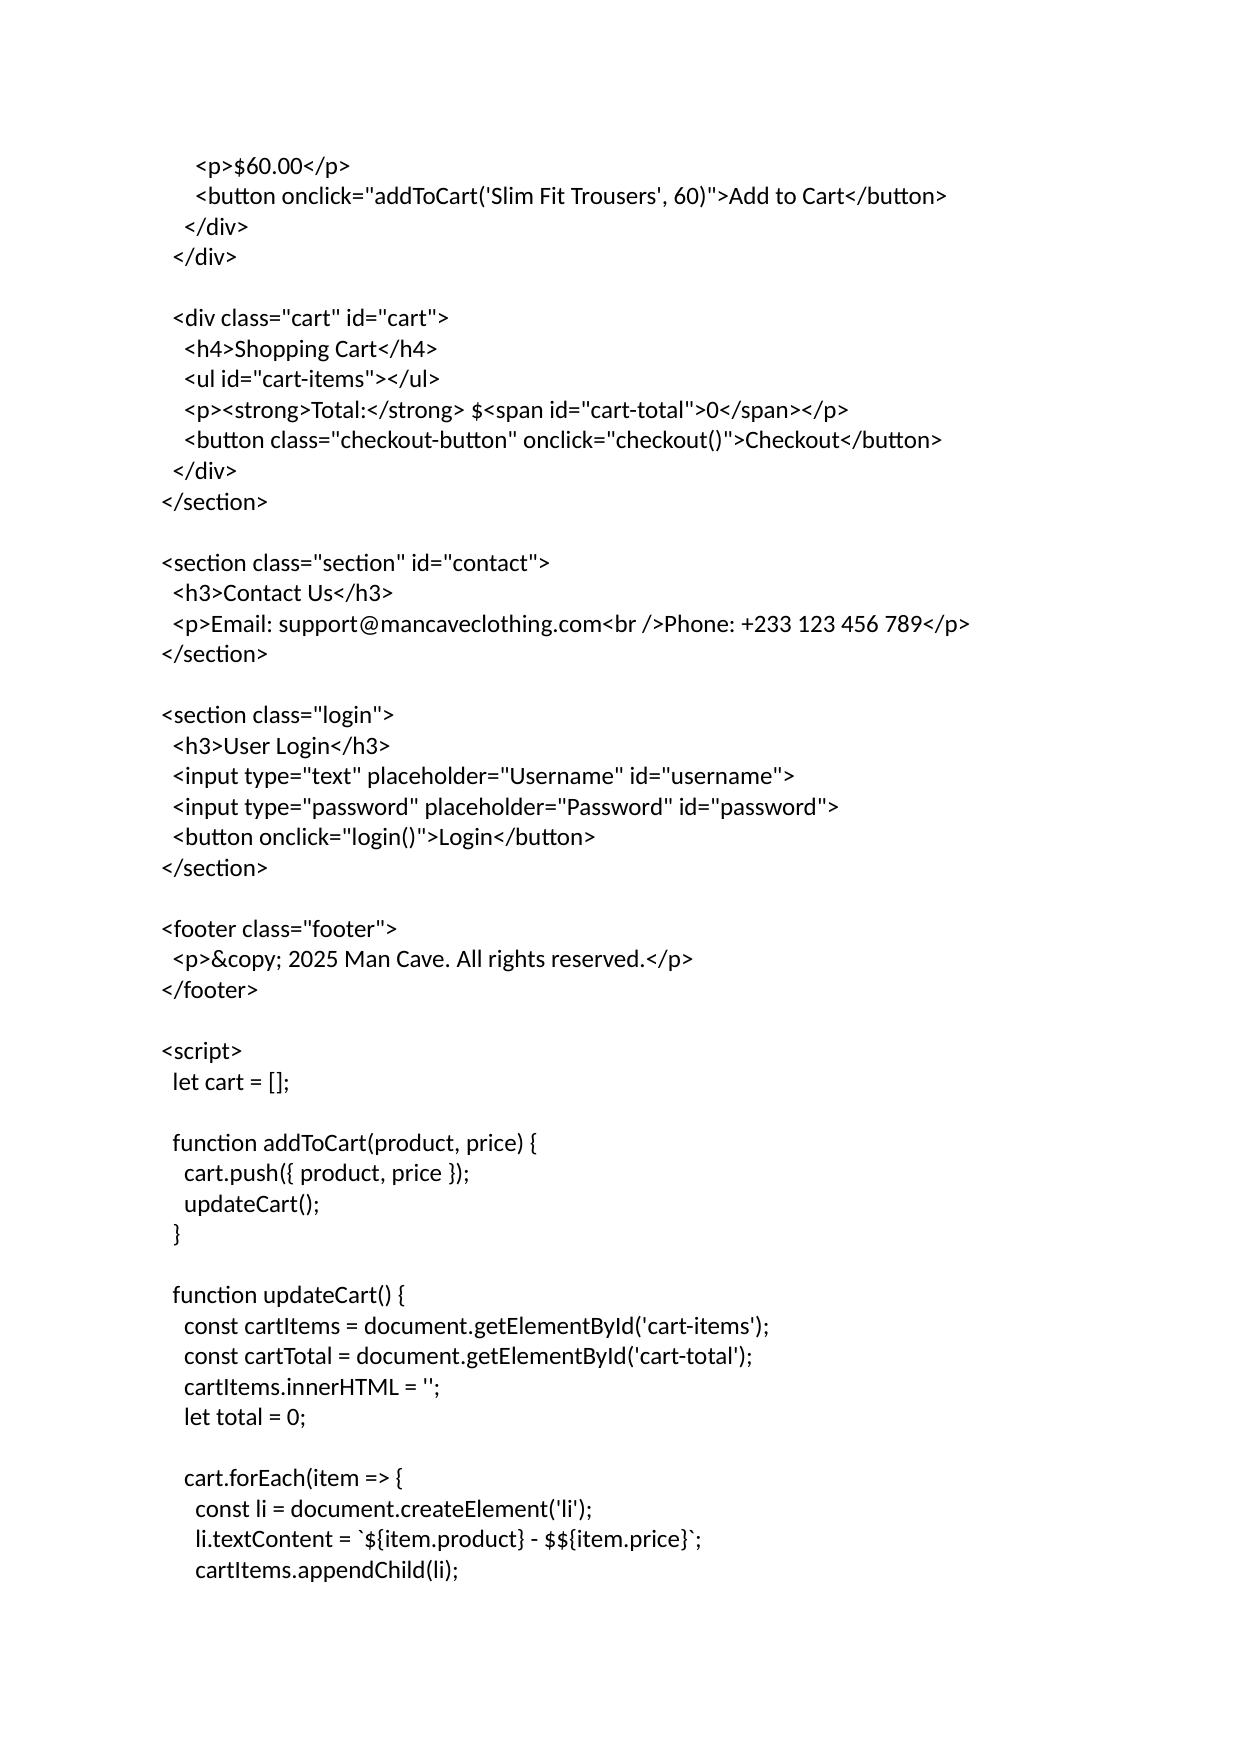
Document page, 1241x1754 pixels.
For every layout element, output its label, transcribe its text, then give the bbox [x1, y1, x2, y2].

text </section> [150, 638, 1090, 669]
text <h3>User Login</h3> [150, 730, 1090, 760]
text <h3>Contact Us</h3> [150, 577, 1090, 608]
text function addToCart(product, price) { [150, 1127, 1090, 1157]
text let cart = []; [150, 1066, 1090, 1096]
text <button class="checkout-button" onclick="checkout()">Checkout</button> [150, 425, 1090, 455]
text <input type="password" placeholder="Password" id="password"> [150, 791, 1090, 821]
text <section class="login"> [150, 699, 1090, 730]
text <ul id="cart-items"></ul> [150, 364, 1090, 394]
text </div> [150, 211, 1090, 242]
text <button onclick="addToCart('Slim Fit Trousers', 60)">Add to Cart</button> [150, 181, 1090, 211]
text const cartItems = document.getElementById('cart-items'); [150, 1310, 1090, 1340]
text cart.push({ product, price }); [150, 1157, 1090, 1188]
text <section class="section" id="contact"> [150, 547, 1090, 577]
text <p>&copy; 2025 Man Cave. All rights reserved.</p> [150, 943, 1090, 974]
text const cartTotal = document.getElementById('cart-total'); [150, 1340, 1090, 1371]
text <h4>Shopping Cart</h4> [150, 333, 1090, 364]
text </div> [150, 455, 1090, 486]
text <footer class="footer"> [150, 913, 1090, 943]
text </section> [150, 852, 1090, 882]
text } [150, 1218, 1090, 1249]
text <p>$60.00</p> [150, 150, 1090, 181]
text <p><strong>Total:</strong> $<span id="cart-total">0</span></p> [150, 394, 1090, 425]
text cartItems.innerHTML = ''; [150, 1371, 1090, 1401]
text const li = document.createElement('li'); [150, 1493, 1090, 1523]
text </section> [150, 486, 1090, 516]
text <input type="text" placeholder="Username" id="username"> [150, 760, 1090, 791]
text </div> [150, 242, 1090, 272]
text function updateCart() { [150, 1279, 1090, 1310]
text <div class="cart" id="cart"> [150, 303, 1090, 333]
text </footer> [150, 974, 1090, 1004]
text li.textContent = `${item.product} - $${item.price}`; [150, 1523, 1090, 1554]
text <button onclick="login()">Login</button> [150, 821, 1090, 852]
text cartItems.appendChild(li); [150, 1554, 1090, 1584]
text <p>Email: support@mancaveclothing.com<br />Phone: +233 123 456 789</p> [150, 608, 1090, 638]
text <script> [150, 1035, 1090, 1066]
text let total = 0; [150, 1401, 1090, 1432]
text updateCart(); [150, 1188, 1090, 1218]
text cart.forEach(item => { [150, 1462, 1090, 1493]
